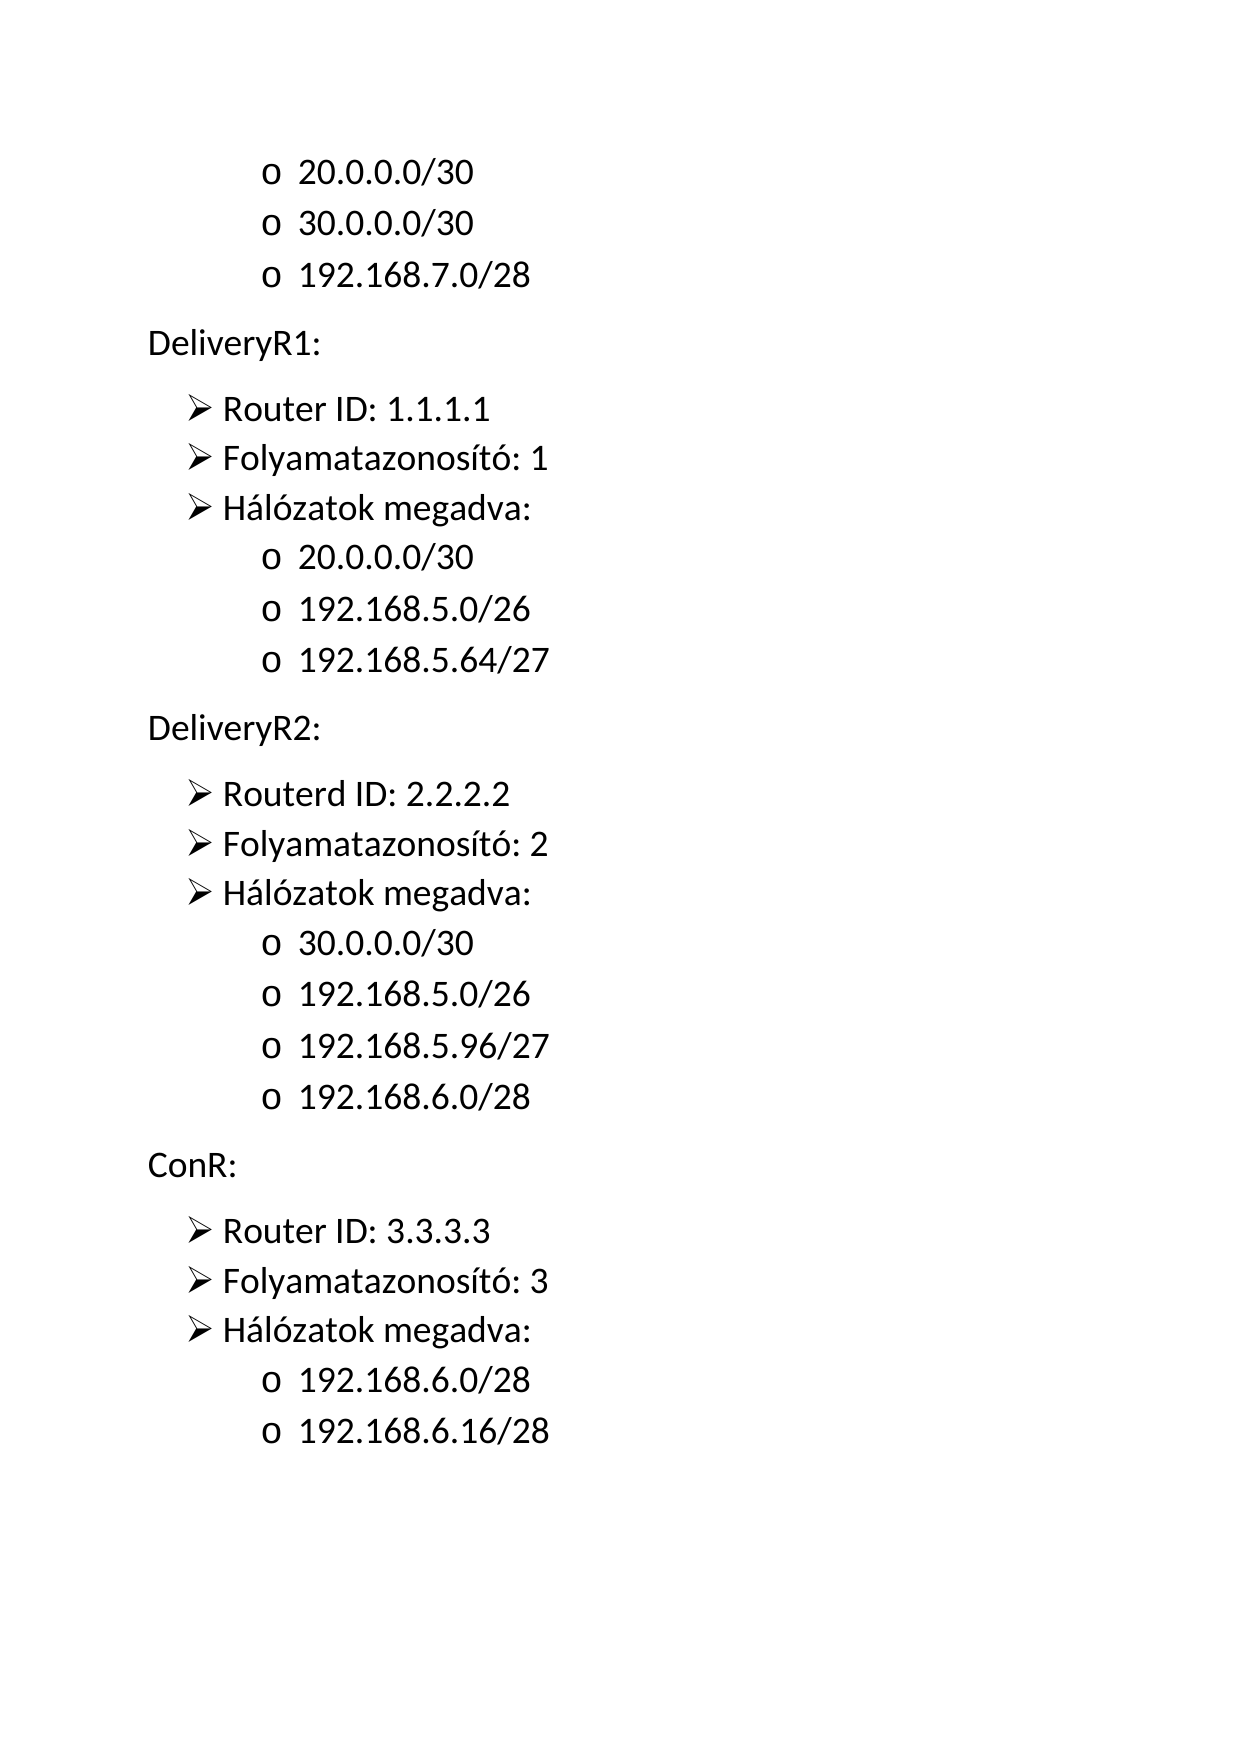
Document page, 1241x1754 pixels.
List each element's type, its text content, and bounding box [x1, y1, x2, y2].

text DeliveryR1: [148, 319, 1093, 364]
list 192.168.6.0/28 [260, 1356, 1093, 1404]
list Folyamatazonosító: 1 [185, 434, 1093, 480]
list 30.0.0.0/30 [260, 199, 1093, 247]
list 192.168.5.96/27 [260, 1022, 1093, 1069]
list Hálózatok megadva: [185, 1306, 1093, 1352]
list Router ID: 1.1.1.1 [185, 385, 1093, 431]
list Hálózatok megadva: [185, 484, 1093, 529]
list 30.0.0.0/30 [260, 919, 1093, 967]
list 192.168.6.16/28 [260, 1407, 1093, 1455]
list 192.168.5.0/26 [260, 970, 1093, 1018]
list 20.0.0.0/30 [260, 148, 1093, 195]
text ConR: [148, 1141, 1093, 1187]
list 192.168.7.0/28 [260, 251, 1093, 298]
list 192.168.5.64/27 [260, 636, 1093, 684]
list 20.0.0.0/30 [260, 533, 1093, 581]
list 192.168.6.0/28 [260, 1073, 1093, 1121]
list Router ID: 3.3.3.3 [185, 1207, 1093, 1253]
list Folyamatazonosító: 2 [185, 820, 1093, 866]
list Routerd ID: 2.2.2.2 [185, 770, 1093, 816]
list 192.168.5.0/26 [260, 585, 1093, 632]
list Hálózatok megadva: [185, 869, 1093, 915]
list Folyamatazonosító: 3 [185, 1257, 1093, 1303]
text DeliveryR2: [148, 704, 1093, 750]
